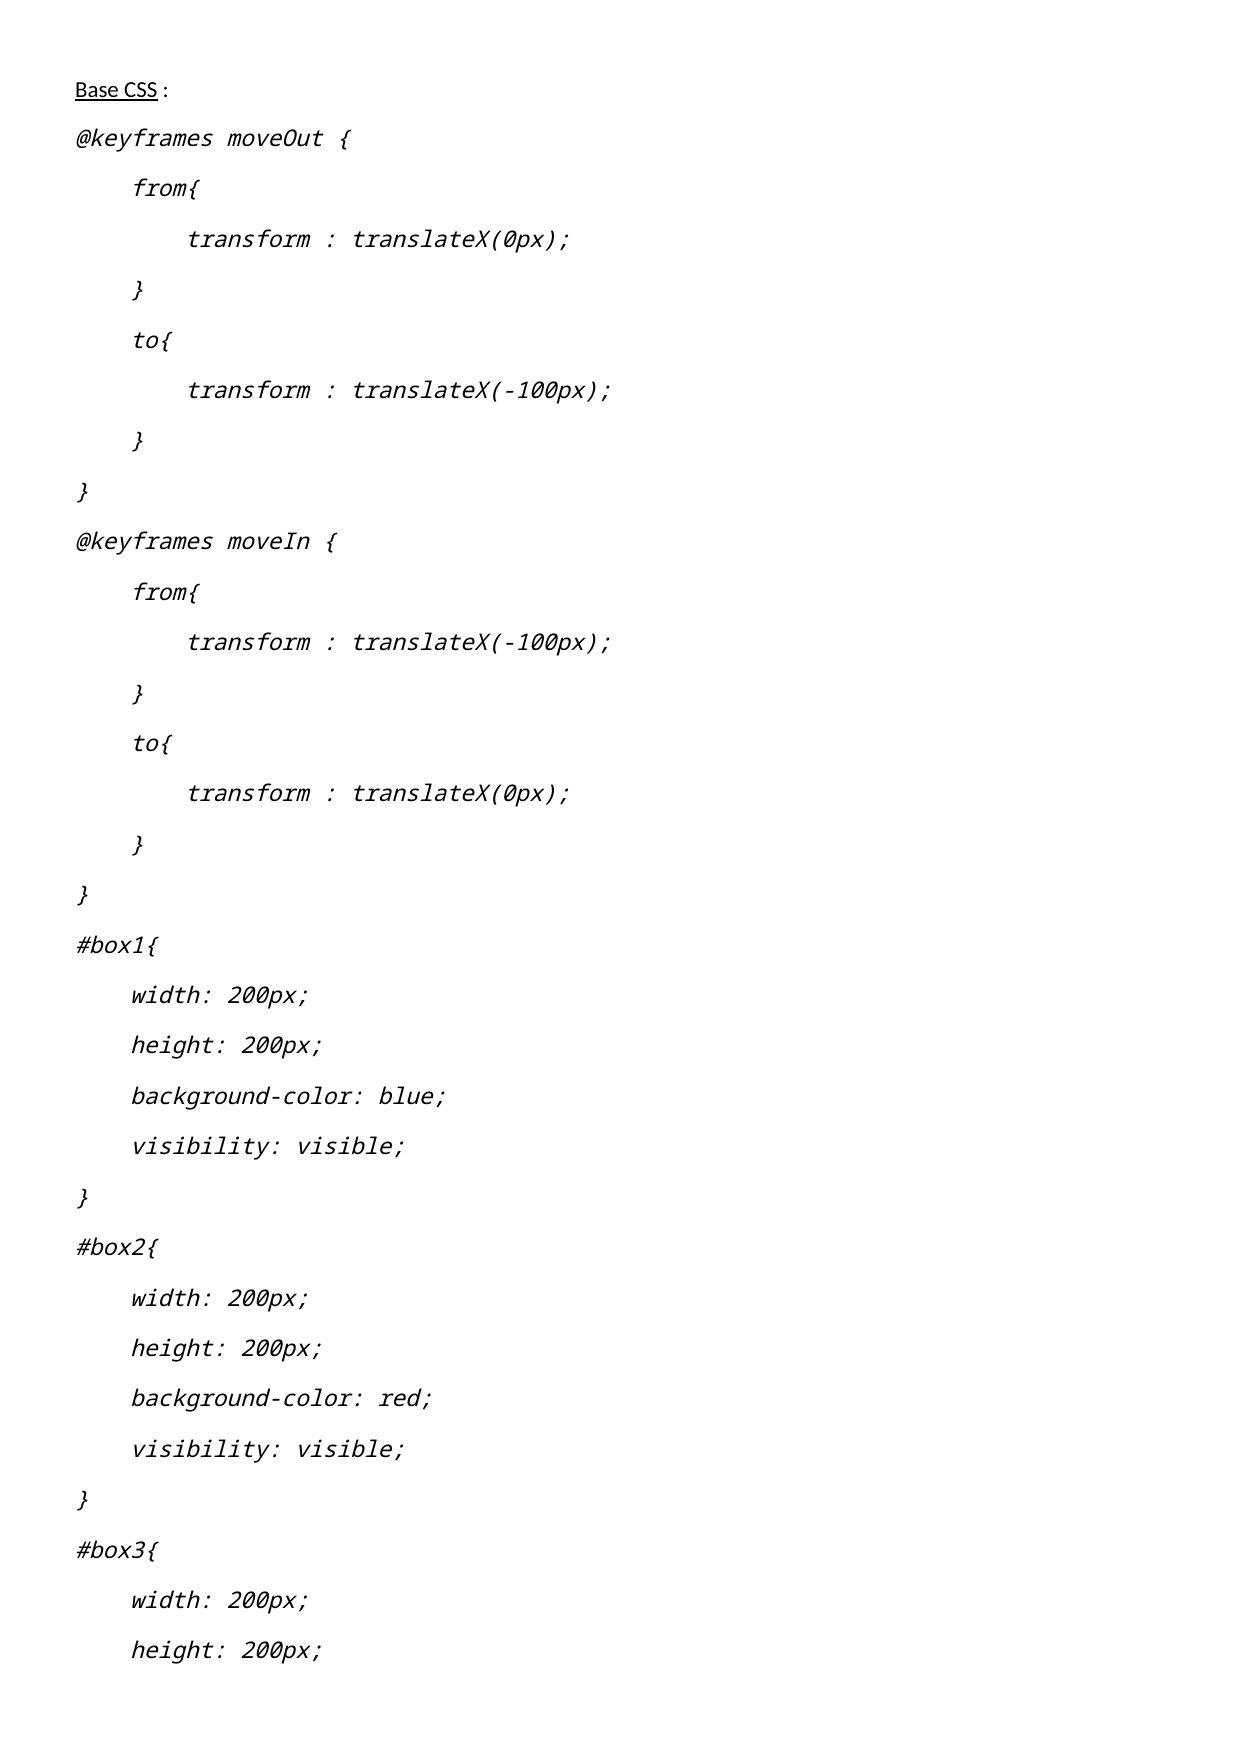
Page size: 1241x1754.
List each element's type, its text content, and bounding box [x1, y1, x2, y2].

text transform : translateX(-100px); [75, 626, 1165, 657]
text background-color: blue; [75, 1080, 1165, 1111]
text visibility: visible; [75, 1433, 1165, 1464]
text } [75, 828, 1165, 859]
text } [75, 475, 1165, 506]
text background-color: red; [75, 1382, 1165, 1413]
text width: 200px; [75, 1584, 1165, 1615]
text to{ [75, 323, 1165, 355]
text to{ [75, 727, 1165, 758]
text } [75, 878, 1165, 909]
text transform : translateX(-100px); [75, 374, 1165, 405]
text height: 200px; [75, 1029, 1165, 1061]
text } [75, 424, 1165, 456]
text #box2{ [75, 1231, 1165, 1262]
text visibility: visible; [75, 1130, 1165, 1161]
text } [75, 273, 1165, 304]
text transform : translateX(0px); [75, 223, 1165, 254]
text height: 200px; [75, 1332, 1165, 1363]
text from{ [75, 172, 1165, 203]
text #box3{ [75, 1533, 1165, 1565]
text from{ [75, 576, 1165, 607]
text height: 200px; [75, 1634, 1165, 1666]
text } [75, 1483, 1165, 1514]
text } [75, 676, 1165, 708]
text Base CSS : [75, 75, 1165, 103]
text width: 200px; [75, 1281, 1165, 1313]
text transform : translateX(0px); [75, 777, 1165, 808]
text @keyframes moveIn { [75, 525, 1165, 556]
text } [75, 1181, 1165, 1212]
text width: 200px; [75, 979, 1165, 1010]
text #box1{ [75, 928, 1165, 960]
text @keyframes moveOut { [75, 122, 1165, 153]
